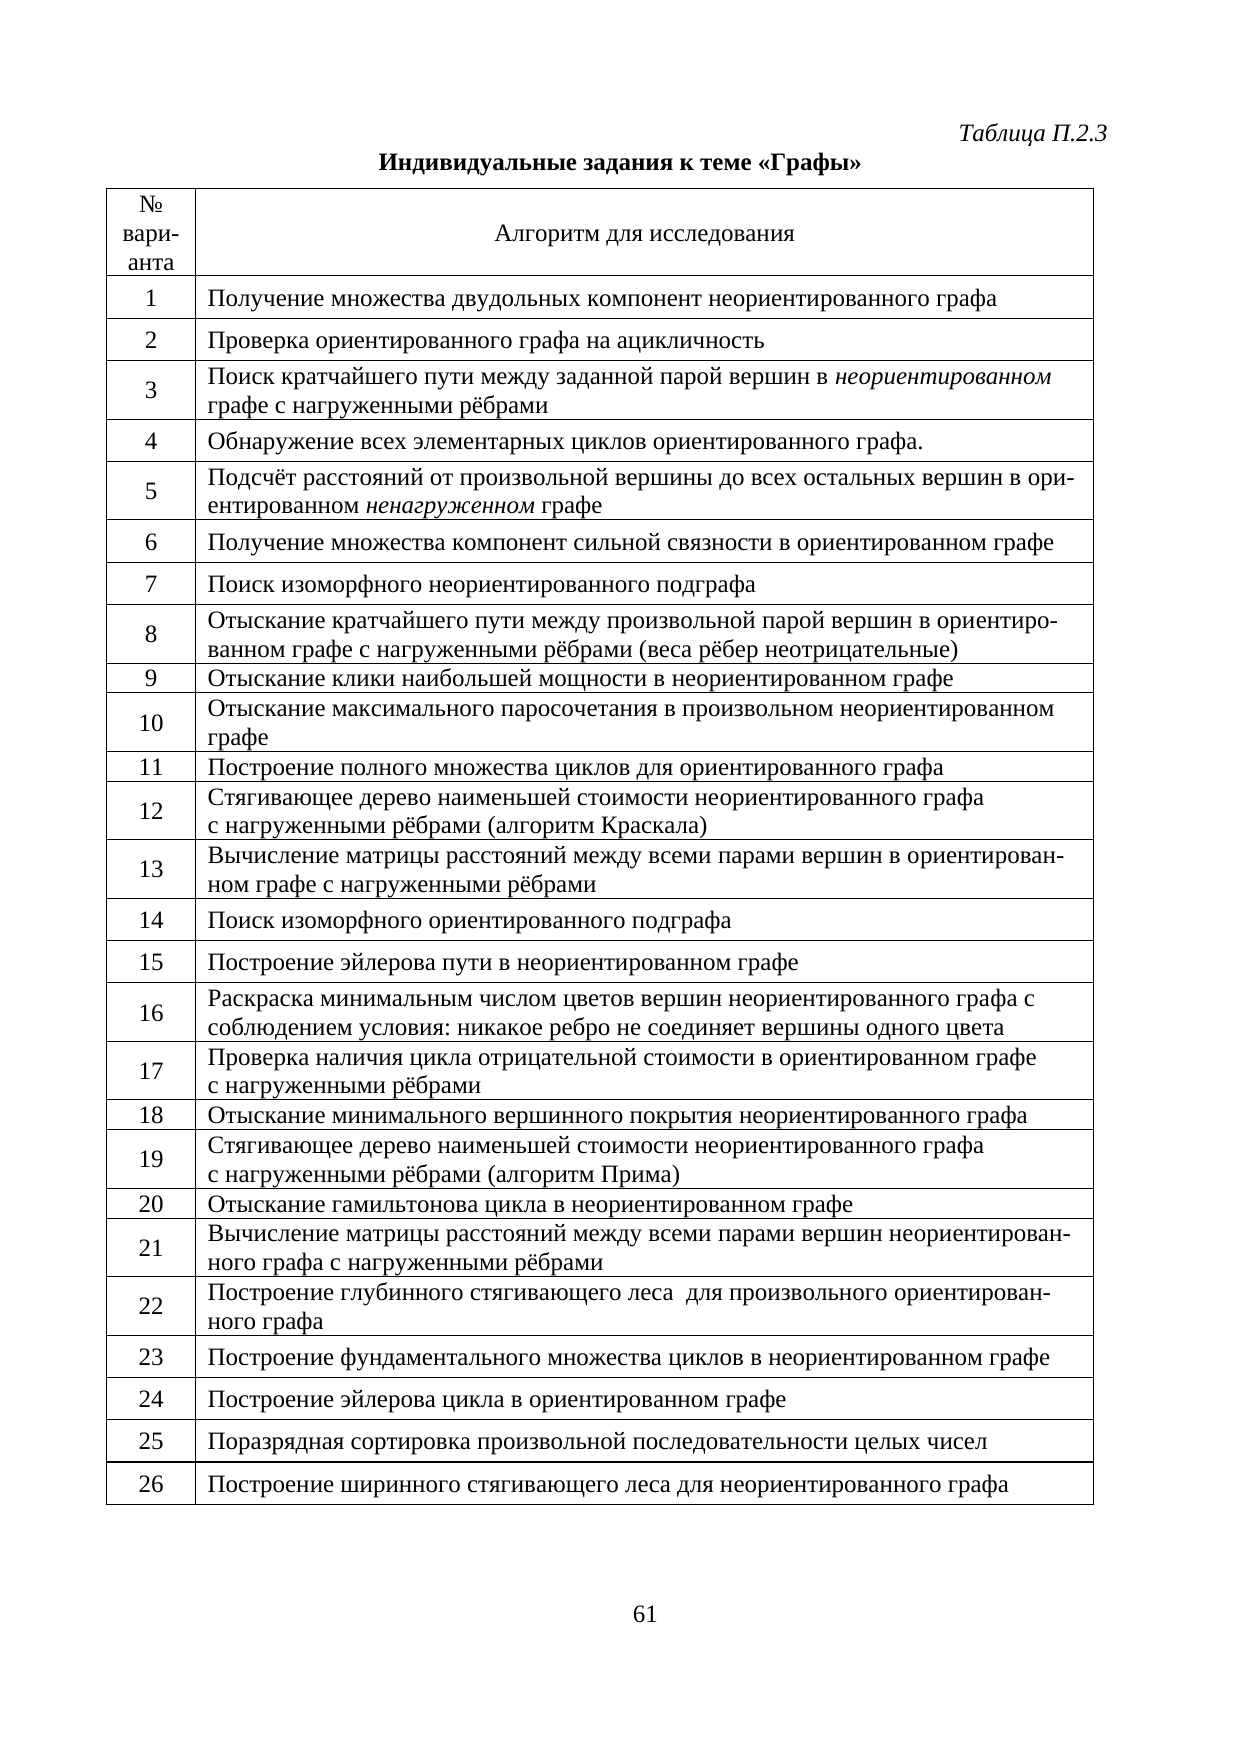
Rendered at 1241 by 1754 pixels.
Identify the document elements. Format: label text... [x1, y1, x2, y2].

table_cell 11 [107, 752, 195, 781]
table_cell 25 [107, 1420, 195, 1461]
table_cell 21 [107, 1219, 195, 1276]
text Индивидуальные задания к теме «Графы» [165, 147, 1075, 176]
table_cell 5 [107, 462, 195, 519]
table_cell 3 [107, 361, 195, 418]
table_cell Обнаружение всех элементарных циклов ориентированного графа. [196, 420, 1093, 461]
table_cell Получение множества компонент сильной связности в ориентированном графе [196, 520, 1093, 562]
table_cell 9 [107, 664, 195, 692]
table_cell 22 [107, 1277, 195, 1334]
table_cell 15 [107, 941, 195, 982]
table_cell 2 [107, 319, 195, 360]
table_cell 19 [107, 1130, 195, 1188]
table_cell Стягивающее дерево наименьшей стоимости неориентированного графа с нагруженными рёбрами (алгоритм Прима) [196, 1130, 1093, 1188]
table_cell 26 [107, 1463, 195, 1504]
table_cell Поиск кратчайшего пути между заданной парой вершин в неориентированном графе с нагруженными рёбрами [196, 361, 1093, 418]
table_cell 17 [107, 1042, 195, 1099]
table_cell Вычисление матрицы расстояний между всеми парами вершин в ориентированном графе с нагруженными рёбрами [196, 840, 1093, 898]
table_cell Построение эйлерова пути в неориентированном графе [196, 941, 1093, 982]
table_header Алгоритм для исследования [196, 189, 1093, 275]
table_cell Подсчёт расстояний от произвольной вершины до всех остальных вершин в ориентированном ненагруженном графе [196, 462, 1093, 519]
table_cell 7 [107, 563, 195, 604]
table_cell Построение фундаментального множества циклов в неориентированном графе [196, 1336, 1093, 1377]
table_cell 14 [107, 899, 195, 940]
table_header № вари- анта [107, 189, 195, 275]
table_cell Отыскание клики наибольшей мощности в неориентированном графе [196, 664, 1093, 692]
table_cell Получение множества двудольных компонент неориентированного графа [196, 276, 1093, 318]
table_cell Вычисление матрицы расстояний между всеми парами вершин неориентированного графа с нагруженными рёбрами [196, 1219, 1093, 1276]
table_cell Раскраска минимальным числом цветов вершин неориентированного графа с соблюдением условия: никакое ребро не соединяет вершины одного цвета [196, 983, 1093, 1041]
table_cell 23 [107, 1336, 195, 1377]
table_cell 20 [107, 1189, 195, 1217]
table_cell Поразрядная сортировка произвольной последовательности целых чисел [196, 1420, 1093, 1461]
table_cell Отыскание минимального вершинного покрытия неориентированного графа [196, 1100, 1093, 1129]
table_cell Проверка наличия цикла отрицательной стоимости в ориентированном графе с нагруженными рёбрами [196, 1042, 1093, 1099]
table_cell Построение полного множества циклов для ориентированного графа [196, 752, 1093, 781]
table_cell Построение глубинного стягивающего леса для произвольного ориентированного графа [196, 1277, 1093, 1334]
table_cell Проверка ориентированного графа на ацикличность [196, 319, 1093, 360]
table_cell 4 [107, 420, 195, 461]
table_cell 10 [107, 693, 195, 751]
table_cell Отыскание максимального паросочетания в произвольном неориентированном графе [196, 693, 1093, 751]
table_cell Поиск изоморфного ориентированного подграфа [196, 899, 1093, 940]
table_cell Построение эйлерова цикла в ориентированном графе [196, 1378, 1093, 1419]
table_cell Отыскание гамильтонова цикла в неориентированном графе [196, 1189, 1093, 1217]
table_cell 18 [107, 1100, 195, 1129]
table_cell 24 [107, 1378, 195, 1419]
table_cell 13 [107, 840, 195, 898]
table_cell 16 [107, 983, 195, 1041]
table_cell 6 [107, 520, 195, 562]
table_cell Построение ширинного стягивающего леса для неориентированного графа [196, 1463, 1093, 1504]
table_cell Поиск изоморфного неориентированного подграфа [196, 563, 1093, 604]
table_cell Отыскание кратчайшего пути между произвольной парой вершин в ориентированном графе с нагруженными рёбрами (веса рёбер неотрицательные) [196, 605, 1093, 662]
table_cell 1 [107, 276, 195, 318]
table_cell 8 [107, 605, 195, 662]
table_cell Стягивающее дерево наименьшей стоимости неориентированного графа с нагруженными рёбрами (алгоритм Краскала) [196, 782, 1093, 839]
text Таблица П.2.3 [165, 118, 1107, 147]
table_cell 12 [107, 782, 195, 839]
